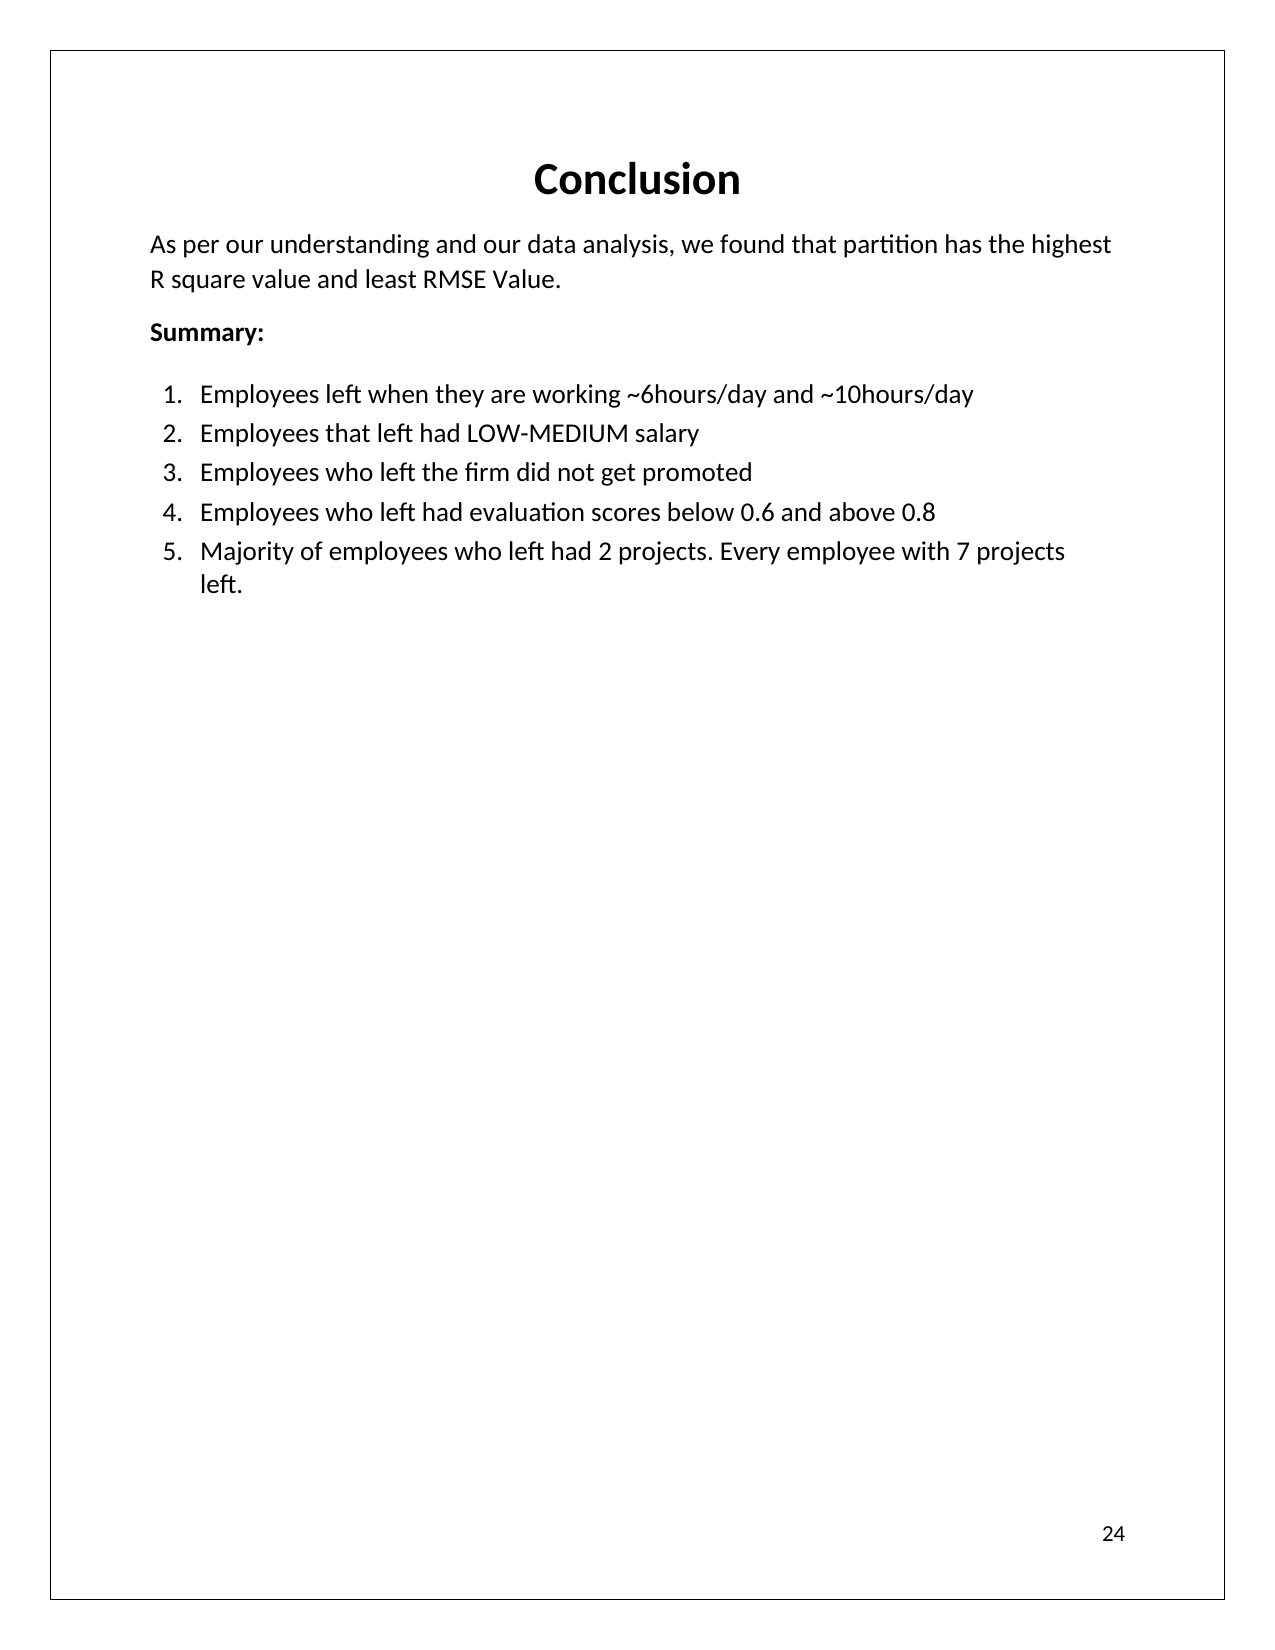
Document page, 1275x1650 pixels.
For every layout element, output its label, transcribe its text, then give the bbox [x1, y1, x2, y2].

list Employees that left had LOW-MEDIUM salary [162, 416, 1075, 449]
text Summary: [150, 315, 1125, 348]
list Majority of employees who left had 2 projects. Every employee with 7 projects left. [162, 534, 1075, 600]
list Employees who left had evaluation scores below 0.6 and above 0.8 [162, 495, 1075, 528]
list Employees who left the firm did not get promoted [162, 456, 1075, 489]
text Conclusion [150, 150, 1125, 206]
text As per our understanding and our data analysis, we found that partition has the highest R square value and least RMSE Value. [150, 227, 1125, 296]
list Employees left when they are working ~6hours/day and ~10hours/day [162, 377, 1075, 410]
